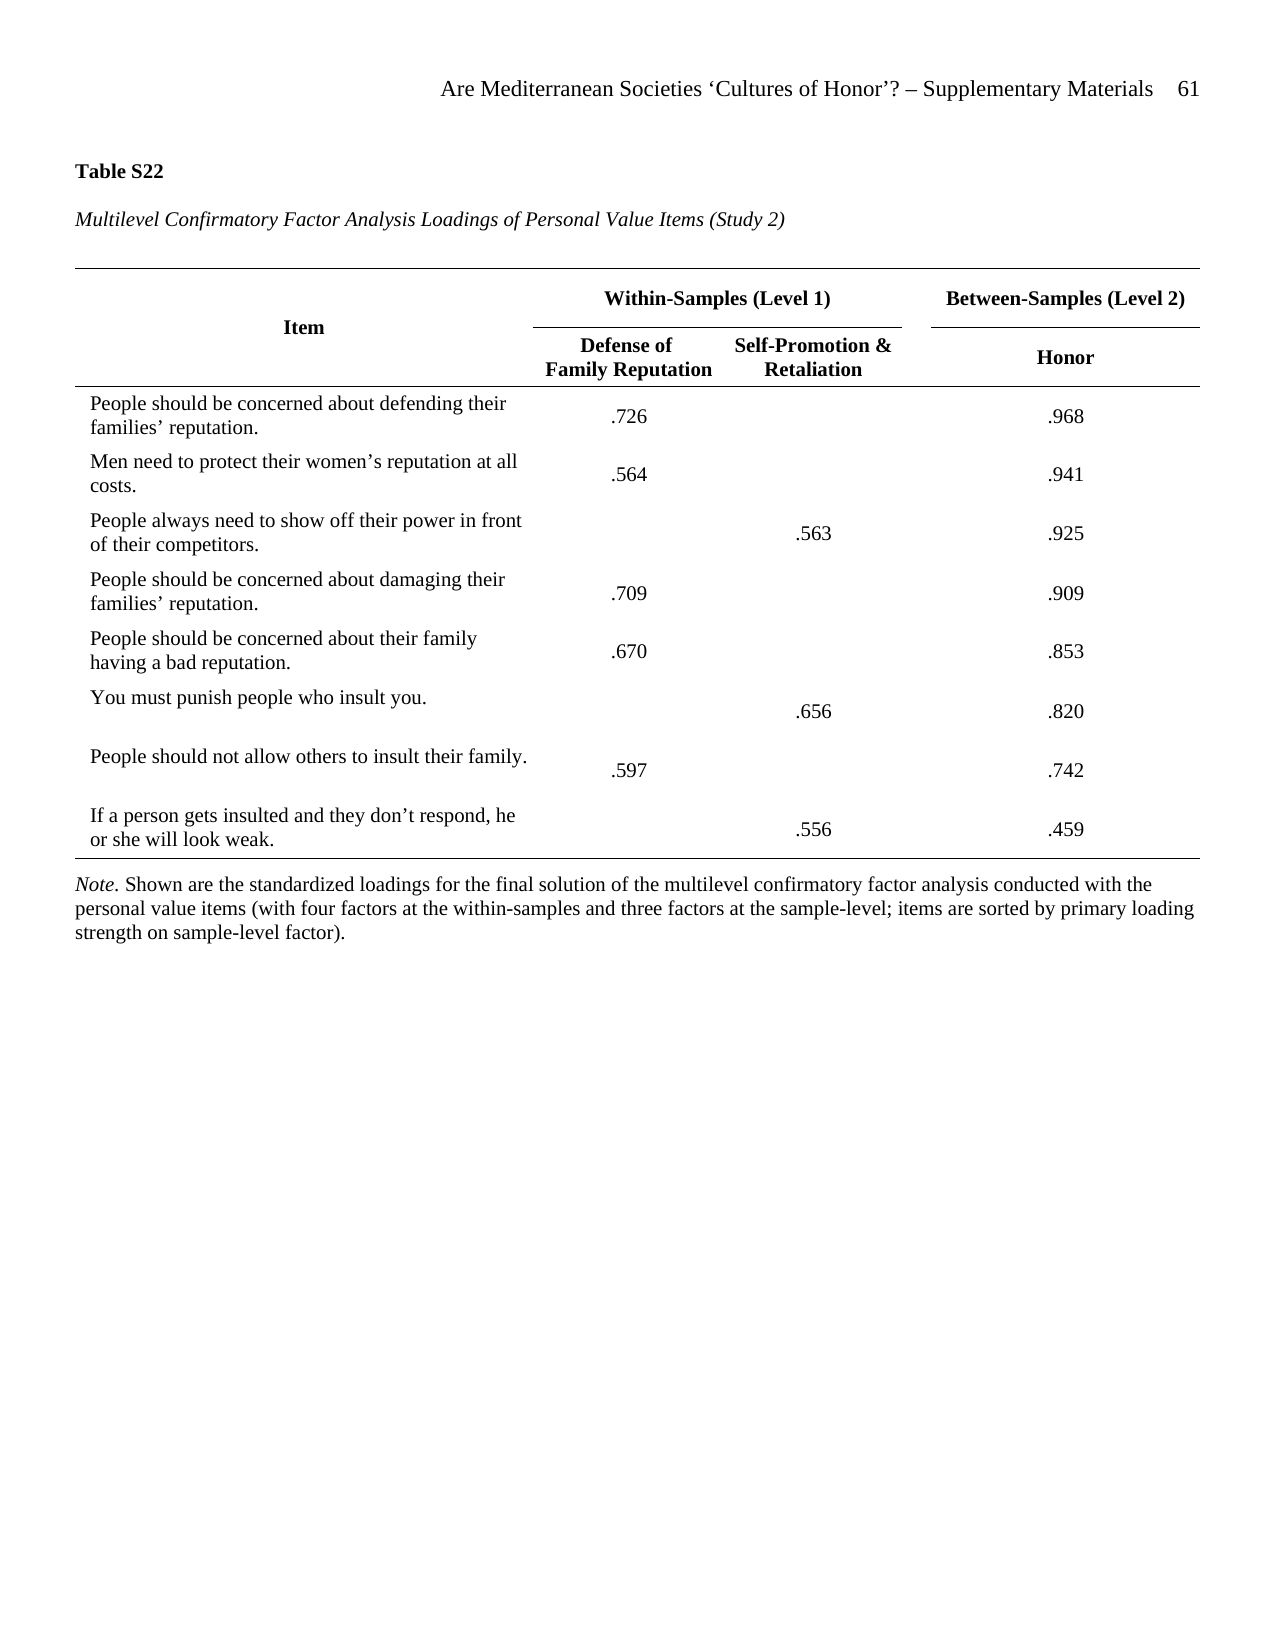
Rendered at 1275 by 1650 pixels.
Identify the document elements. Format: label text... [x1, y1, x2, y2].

text Note. Shown are the standardized loadings for the final solution of the multilevel confirmatory factor analysis conducted with the personal value items (with four factors at the within-samples and three factors at the sample-level; items are sorted by primary loading strength on sample-level factor). [75, 872, 1200, 944]
subtitle Table S22 [75, 159, 1200, 183]
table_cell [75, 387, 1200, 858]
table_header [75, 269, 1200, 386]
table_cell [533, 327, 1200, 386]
subtitle Multilevel Confirmatory Factor Analysis Loadings of Personal Value Items (Study 2) [75, 207, 1200, 231]
